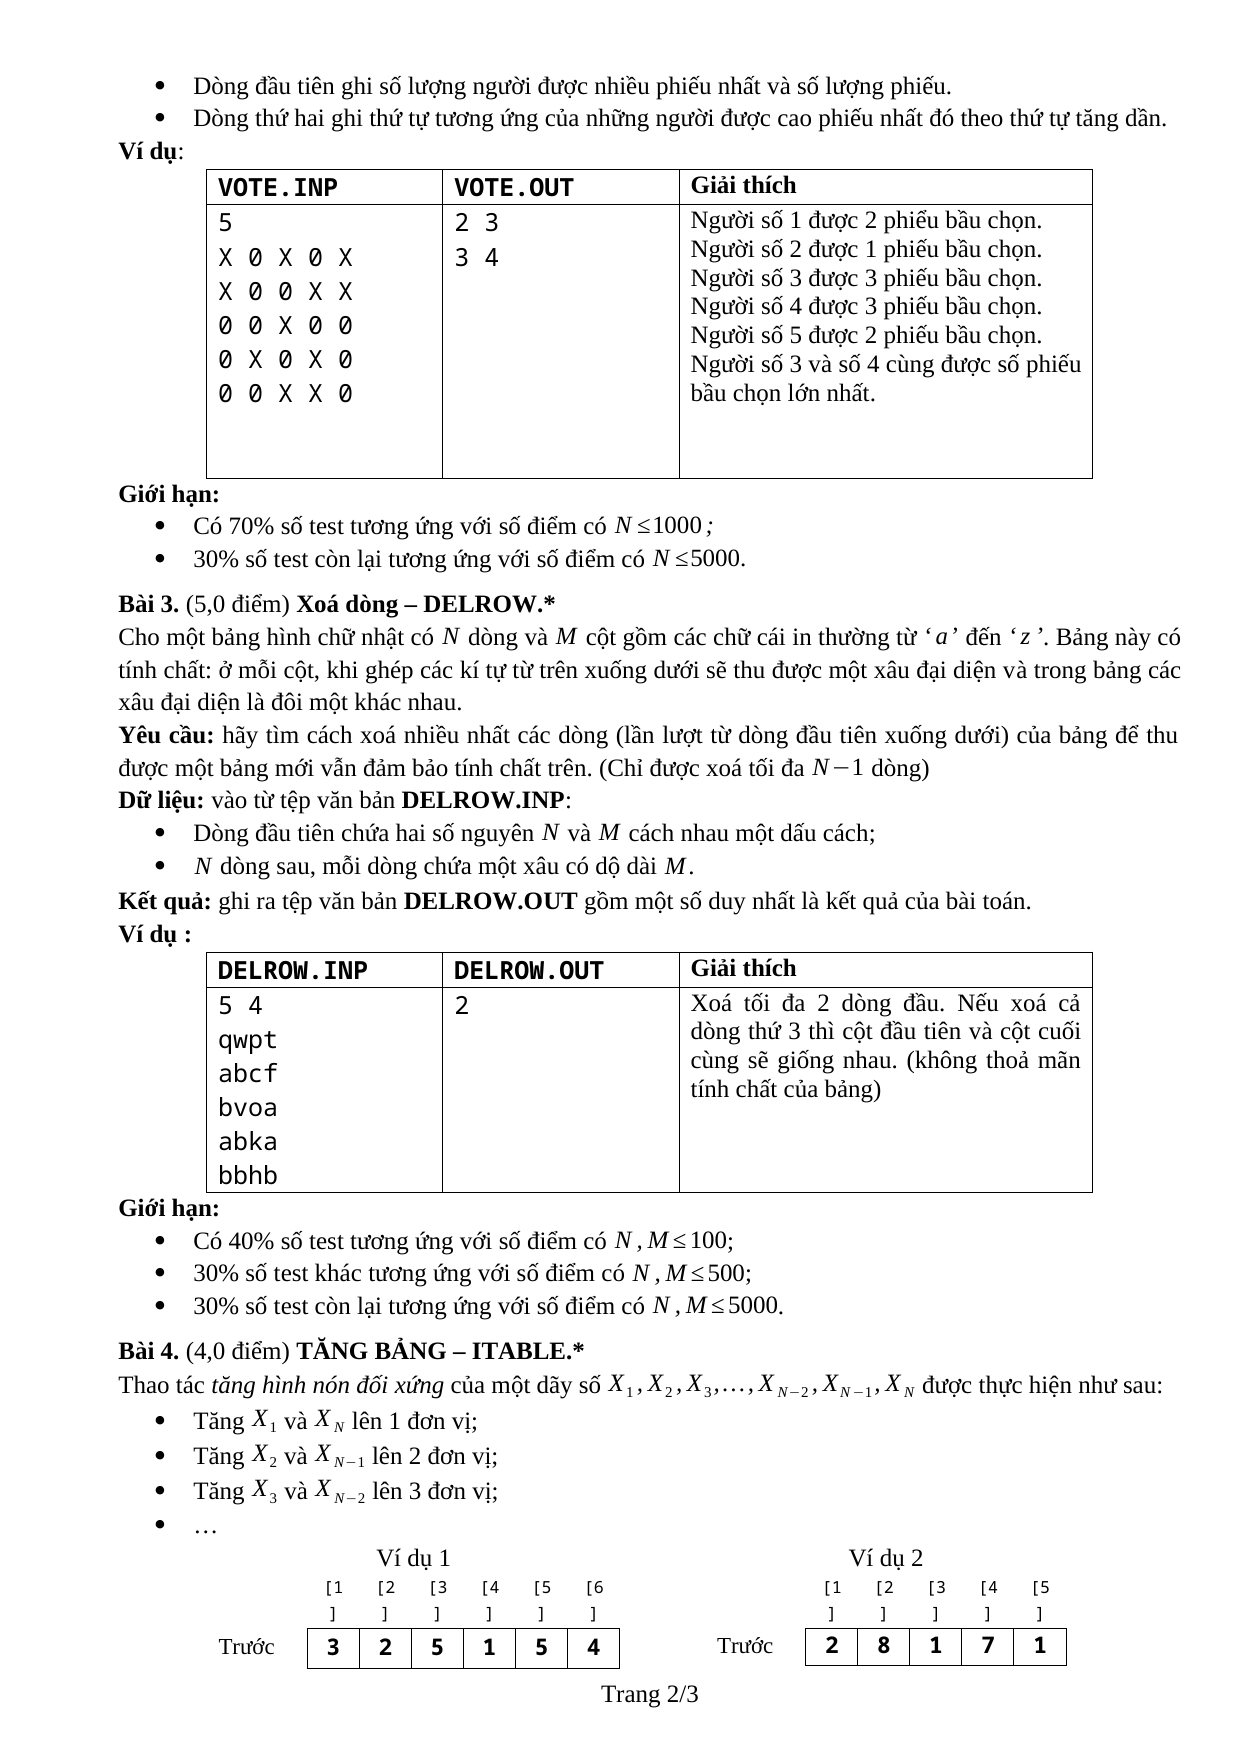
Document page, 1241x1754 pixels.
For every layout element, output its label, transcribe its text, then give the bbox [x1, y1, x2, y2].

list 30% số test còn lại tương ứng với số điểm có . [156, 1291, 1181, 1320]
list 30% số test khác tương ứng với số điểm có ; [156, 1258, 1181, 1287]
list dòng sau, mỗi dòng chứa một xâu có dộ dài . [156, 851, 1181, 882]
text Giới hạn: [118, 479, 1181, 507]
text Ví dụ : [118, 919, 1181, 948]
text Bài 3. (5,0 điểm) Xoá dòng – DELROW.* [118, 589, 1181, 618]
table_header VOTE.INP [207, 170, 442, 204]
list Tăng và lên 2 đơn vị; [156, 1440, 1181, 1471]
list … [156, 1510, 1181, 1539]
list Dòng đầu tiên chứa hai số nguyên và cách nhau một dấu cách; [156, 818, 1181, 847]
table_header Giải thích [680, 170, 1092, 204]
text Cho một bảng hình chữ nhật có dòng và cột gồm các chữ cái in thường từ đến . Bảng này có tính chất: ở mỗi cột, khi ghép các kí tự từ trên xuống dưới sẽ thu được một xâu đại diện và trong bảng các xâu đại diện là đôi một khác nhau. [118, 622, 1181, 716]
table_cell [650, 1576, 1122, 1668]
table_cell 2 3 3 4 [443, 205, 679, 478]
text Kết quả: ghi ra tệp văn bản DELROW.OUT gồm một số duy nhất là kết quả của bài toán. [118, 886, 1181, 915]
list Dòng thứ hai ghi thứ tự tương ứng của những người được cao phiếu nhất đó theo thứ tự tăng dần. [156, 103, 1181, 132]
table_cell Người số 1 được 2 phiểu bầu chọn. Người số 2 được 1 phiếu bầu chọn. Người số 3 được 3 phiếu bầu chọn. Người số 4 được 3 phiếu bầu chọn. Người số 5 được 2 phiếu bầu chọn. Người số 3 và số 4 cùng được số phiếu bầu chọn lớn nhất. [680, 205, 1092, 478]
text Giới hạn: [118, 1193, 1181, 1222]
table_cell 5 X 0 X 0 X X 0 0 X X 0 0 X 0 0 0 X 0 X 0 0 0 X X 0 [207, 205, 442, 478]
table_header DELROW.OUT [443, 953, 679, 987]
list Dòng đầu tiên ghi số lượng người được nhiều phiếu nhất và số lượng phiếu. [156, 71, 1181, 99]
list 30% số test còn lại tương ứng với số điểm có [156, 544, 1181, 573]
table_cell [177, 1576, 649, 1668]
text Ví dụ: [118, 136, 1181, 165]
table_header Ví dụ 1 [177, 1543, 649, 1576]
list Có 70% số test tương ứng với số điểm có [156, 511, 1181, 540]
table_header Giải thích [680, 953, 1092, 987]
table_cell 5 4 qwpt abcf bvoa abka bbhb [207, 988, 442, 1192]
text Dữ liệu: vào từ tệp văn bản DELROW.INP: [118, 786, 1181, 814]
text Yêu cầu: hãy tìm cách xoá nhiều nhất các dòng (lần lượt từ dòng đầu tiên xuống dưới) của bảng để thu được một bảng mới vẫn đảm bảo tính chất trên. (Chỉ được xoá tối đa dòng) [118, 720, 1181, 782]
table_header Ví dụ 2 [650, 1543, 1122, 1576]
list Có 40% số test tương ứng với số điểm có ; [156, 1226, 1181, 1254]
list Tăng và lên 1 đơn vị; [156, 1404, 1181, 1436]
text Thao tác tăng hình nón đối xứng của một dãy số được thực hiện như sau: [118, 1369, 1181, 1401]
table_header VOTE.OUT [443, 170, 679, 204]
table_header DELROW.INP [207, 953, 442, 987]
text Bài 4. (4,0 điểm) TĂNG BẢNG – ITABLE.* [118, 1336, 1181, 1365]
table_cell Xoá tối đa 2 dòng đầu. Nếu xoá cả dòng thứ 3 thì cột đầu tiên và cột cuối cùng sẽ giống nhau. (không thoả mãn tính chất của bảng) [680, 988, 1092, 1192]
table_cell 2 [443, 988, 679, 1192]
list Tăng và lên 3 đơn vị; [156, 1475, 1181, 1506]
